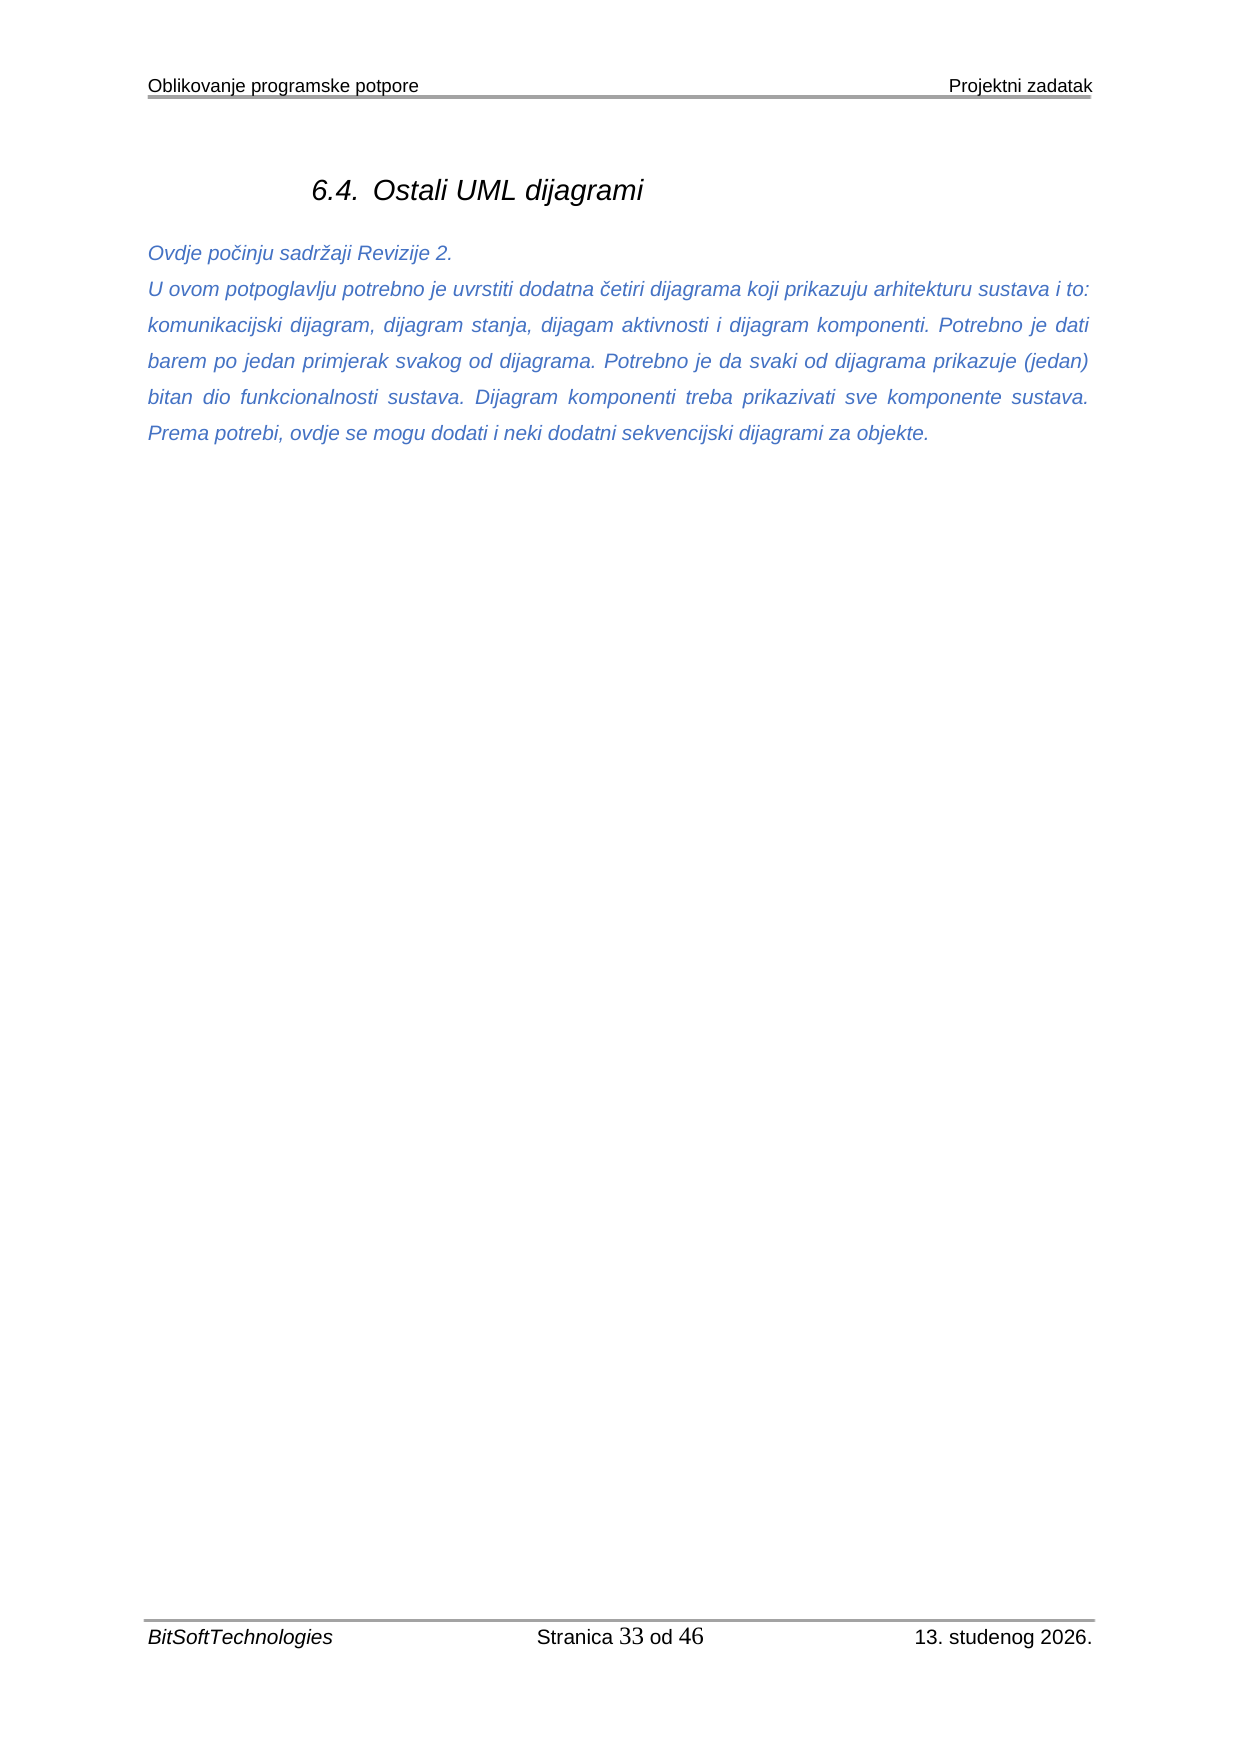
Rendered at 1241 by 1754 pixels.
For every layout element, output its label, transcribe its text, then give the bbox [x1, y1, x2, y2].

text U ovom potpoglavlju potrebno je uvrstiti dodatna četiri dijagrama koji prikazuju arhitekturu sustava i to: komunikacijski dijagram, dijagram stanja, dijagam aktivnosti i dijagram komponenti. Potrebno je dati barem po jedan primjerak svakog od dijagrama. Potrebno je da svaki od dijagrama prikazuje (jedan) bitan dio funkcionalnosti sustava. Dijagram komponenti treba prikazivati sve komponente sustava. Prema potrebi, ovdje se mogu dodati i neki dodatni sekvencijski dijagrami za objekte. [148, 277, 1093, 445]
subtitle Ostali UML dijagrami [252, 173, 1093, 206]
picture [147, 95, 1092, 99]
text Ovdje počinju sadržaji Revizije 2. [148, 241, 1093, 265]
